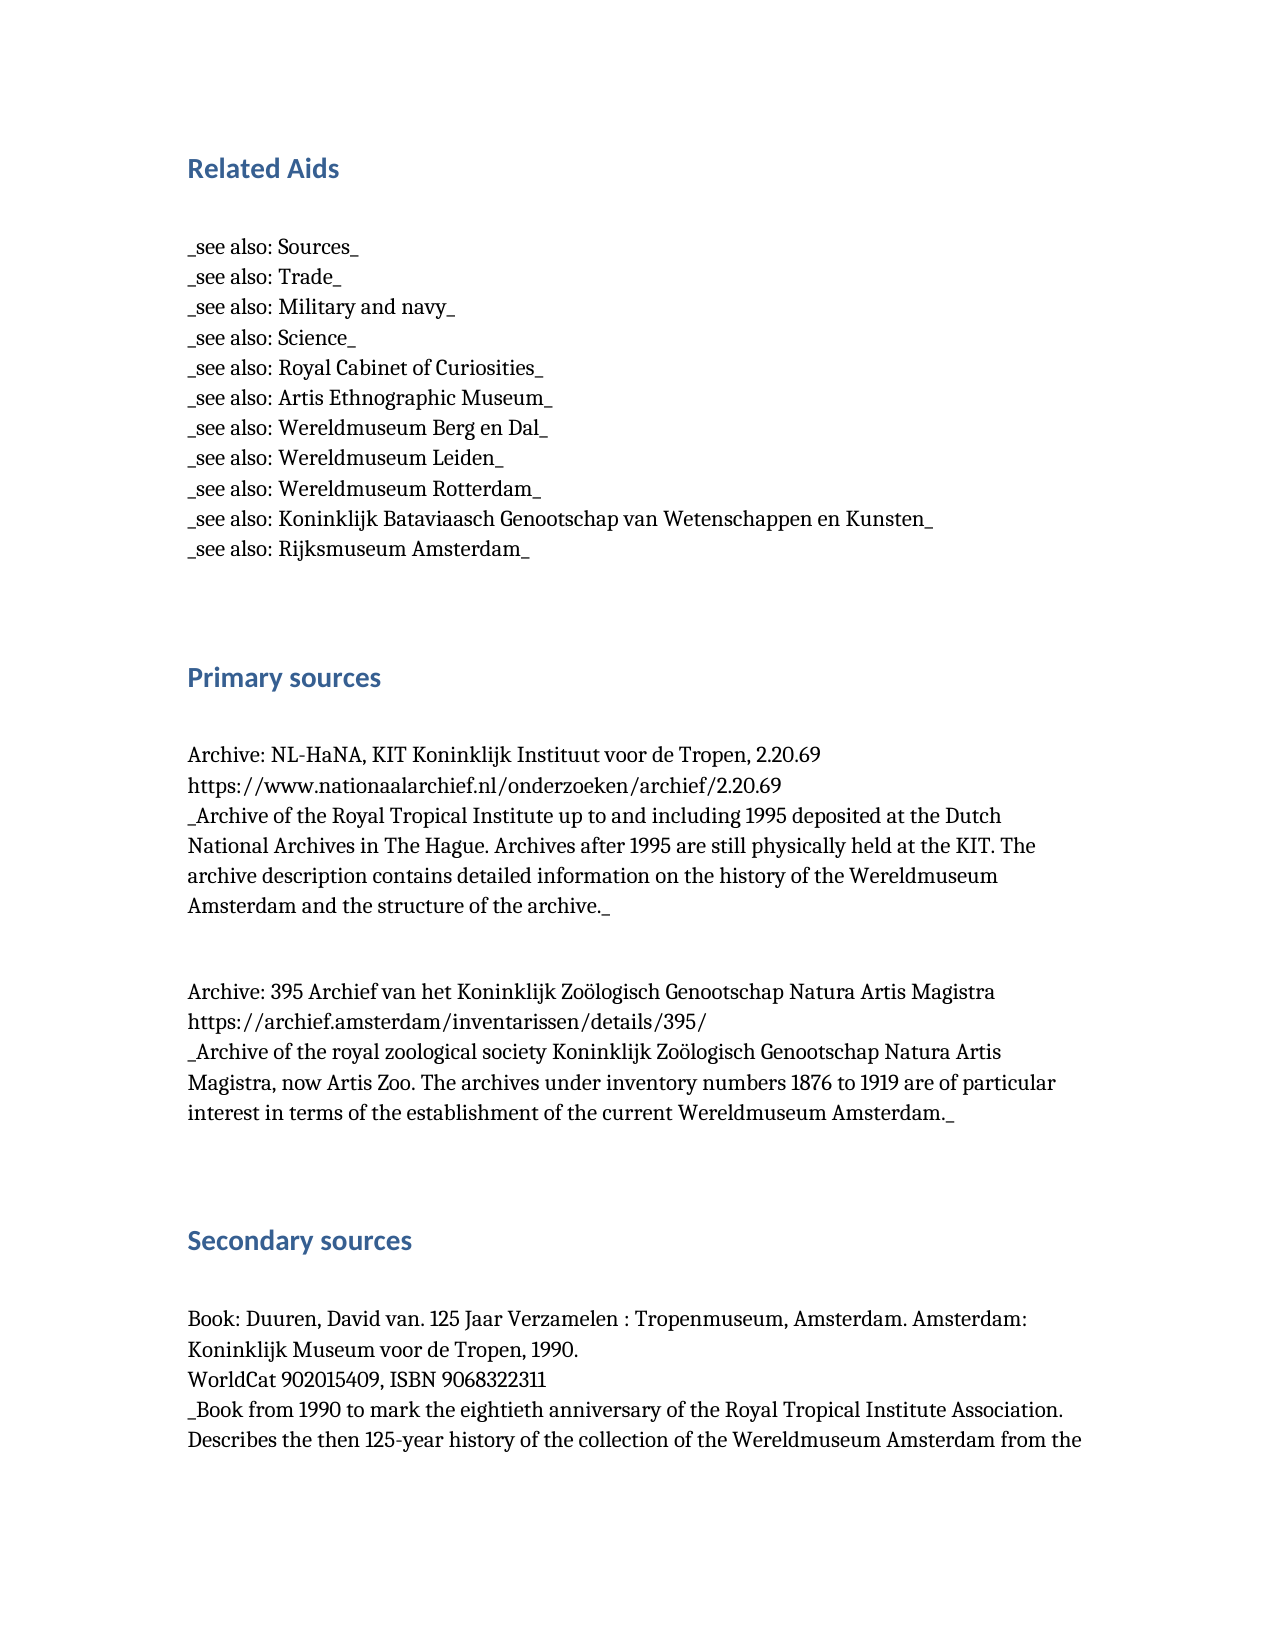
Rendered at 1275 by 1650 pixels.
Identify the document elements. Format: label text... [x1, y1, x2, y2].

subtitle Related Aids [187, 150, 1087, 186]
text Archive: 395 Archief van het Koninklijk Zoölogisch Genootschap Natura Artis Magistra https://archief.amsterdam/inventarissen/details/395/ _Archive of the royal zoological society Koninklijk Zoölogisch Genootschap Natura Artis Magistra, now Artis Zoo. The archives under inventory numbers 1876 to 1919 are of particular interest in terms of the establishment of the current Wereldmuseum Amsterdam._ [187, 979, 1087, 1126]
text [187, 1306, 1087, 1453]
subtitle Primary sources [187, 659, 1087, 694]
text _see also: Sources_ _see also: Trade_ _see also: Military and navy_ _see also: Science_ _see also: Royal Cabinet of Curiosities_ _see also: Artis Ethnographic Museum_ _see also: Wereldmuseum Berg en Dal_ _see also: Wereldmuseum Leiden_ _see also: Wereldmuseum Rotterdam_ _see also: Koninklijk Bataviaasch Genootschap van Wetenschappen en Kunsten_ _see also: Rijksmuseum Amsterdam_ [187, 234, 1087, 562]
text Archive: NL-HaNA, KIT Koninklijk Instituut voor de Tropen, 2.20.69 https://www.nationaalarchief.nl/onderzoeken/archief/2.20.69 _Archive of the Royal Tropical Institute up to and including 1995 deposited at the Dutch National Archives in The Hague. Archives after 1995 are still physically held at the KIT. The archive description contains detailed information on the history of the Wereldmuseum Amsterdam and the structure of the archive._ [187, 742, 1087, 920]
subtitle Secondary sources [187, 1222, 1087, 1258]
